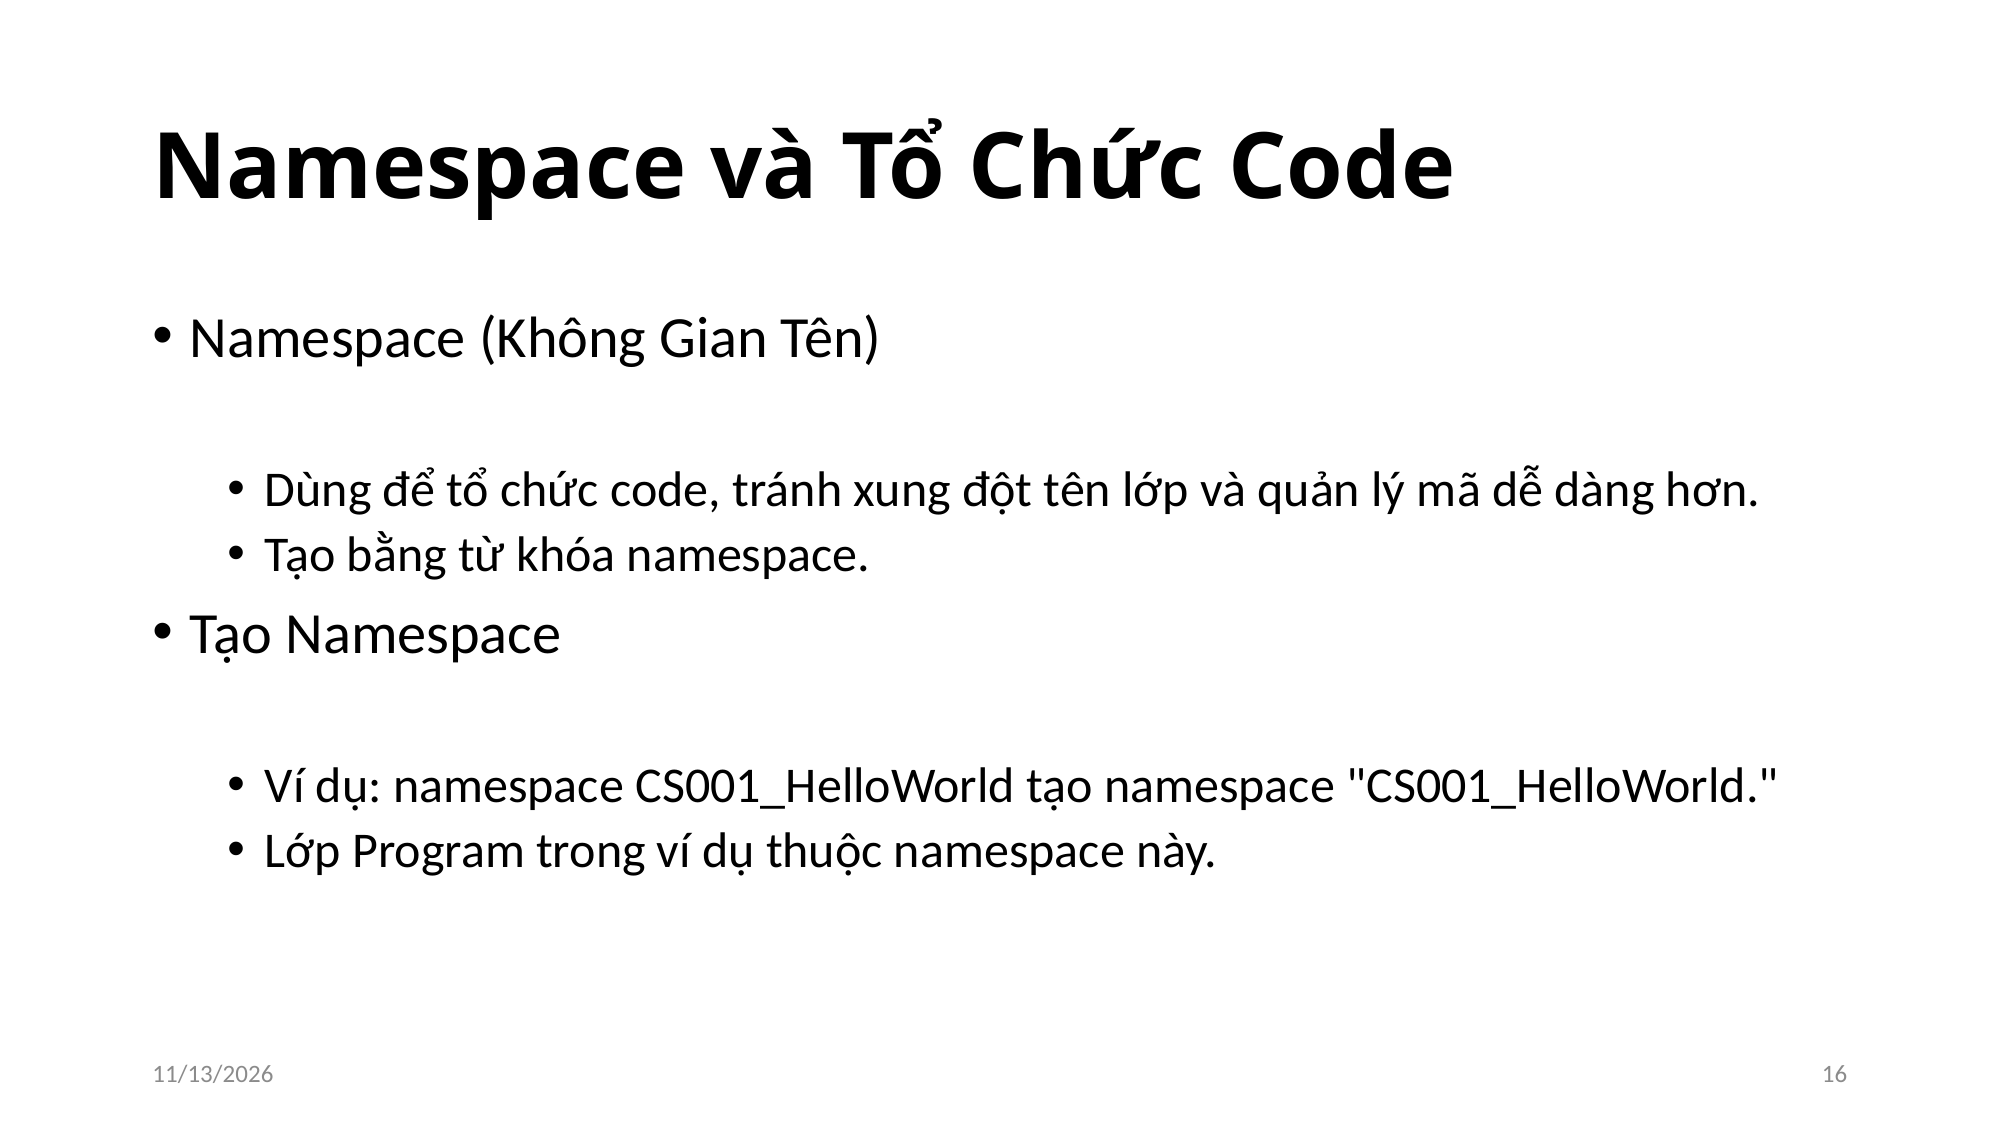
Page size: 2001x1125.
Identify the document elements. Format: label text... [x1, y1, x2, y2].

list Namespace (Không Gian Tên) Dùng để tổ chức code, tránh xung đột tên lớp và quản lý mã dễ dàng hơn. Tạo bằng từ khóa namespace. Tạo Namespace Ví dụ: namespace CS001_HelloWorld tạo namespace "CS001_HelloWorld." Lớp Program trong ví dụ thuộc namespace này. [137, 299, 1863, 1014]
title Namespace và Tổ Chức Code [137, 59, 1863, 278]
